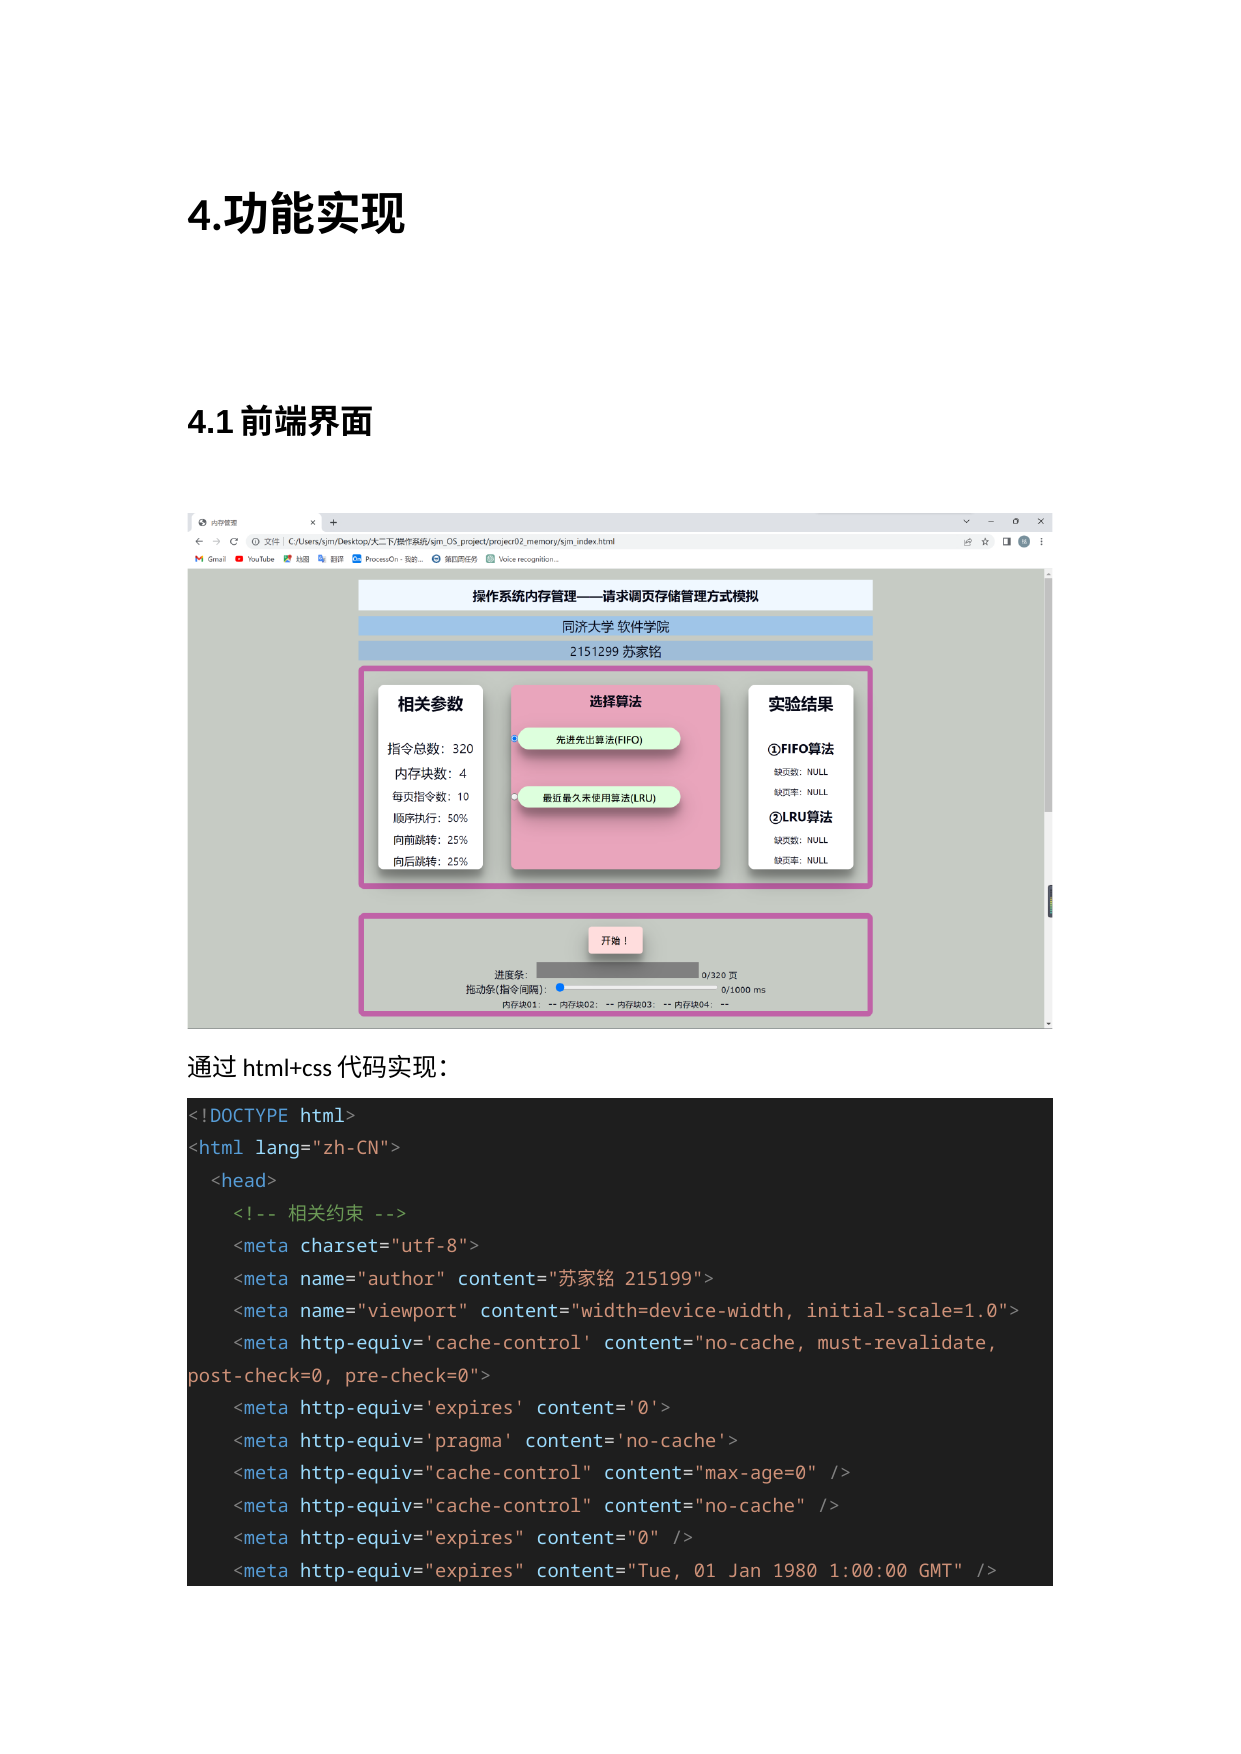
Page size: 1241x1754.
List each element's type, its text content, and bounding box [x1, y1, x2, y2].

text <meta http-equiv="expires" content="0" /> [187, 1521, 1053, 1553]
picture [187, 513, 1053, 1029]
text <meta name="author" content="苏家铭 215199"> [187, 1261, 1053, 1293]
text <!-- 相关约束 --> [187, 1196, 1053, 1228]
text <meta http-equiv="cache-control" content="max-age=0" /> [187, 1456, 1053, 1488]
subtitle 4.1前端界面 [187, 387, 1053, 452]
text <head> [187, 1163, 1053, 1196]
list 通过html+css代码实现： [187, 1033, 1053, 1098]
text <meta http-equiv="expires" content="Tue, 01 Jan 1980 1:00:00 GMT" /> [187, 1553, 1053, 1586]
text <!DOCTYPE html> [187, 1098, 1053, 1131]
text <meta name="viewport" content="width=device-width, initial-scale=1.0"> [187, 1293, 1053, 1326]
text <html lang="zh-CN"> [187, 1131, 1053, 1163]
text <meta http-equiv='cache-control' content="no-cache, must-revalidate, post-check=0, pre-check=0"> [187, 1326, 1053, 1391]
text <meta charset="utf-8"> [187, 1228, 1053, 1261]
subtitle 4.功能实现 [187, 162, 1053, 259]
text <meta http-equiv="cache-control" content="no-cache" /> [187, 1488, 1053, 1521]
text <meta http-equiv='pragma' content='no-cache'> [187, 1423, 1053, 1456]
text <meta http-equiv='expires' content='0'> [187, 1391, 1053, 1423]
